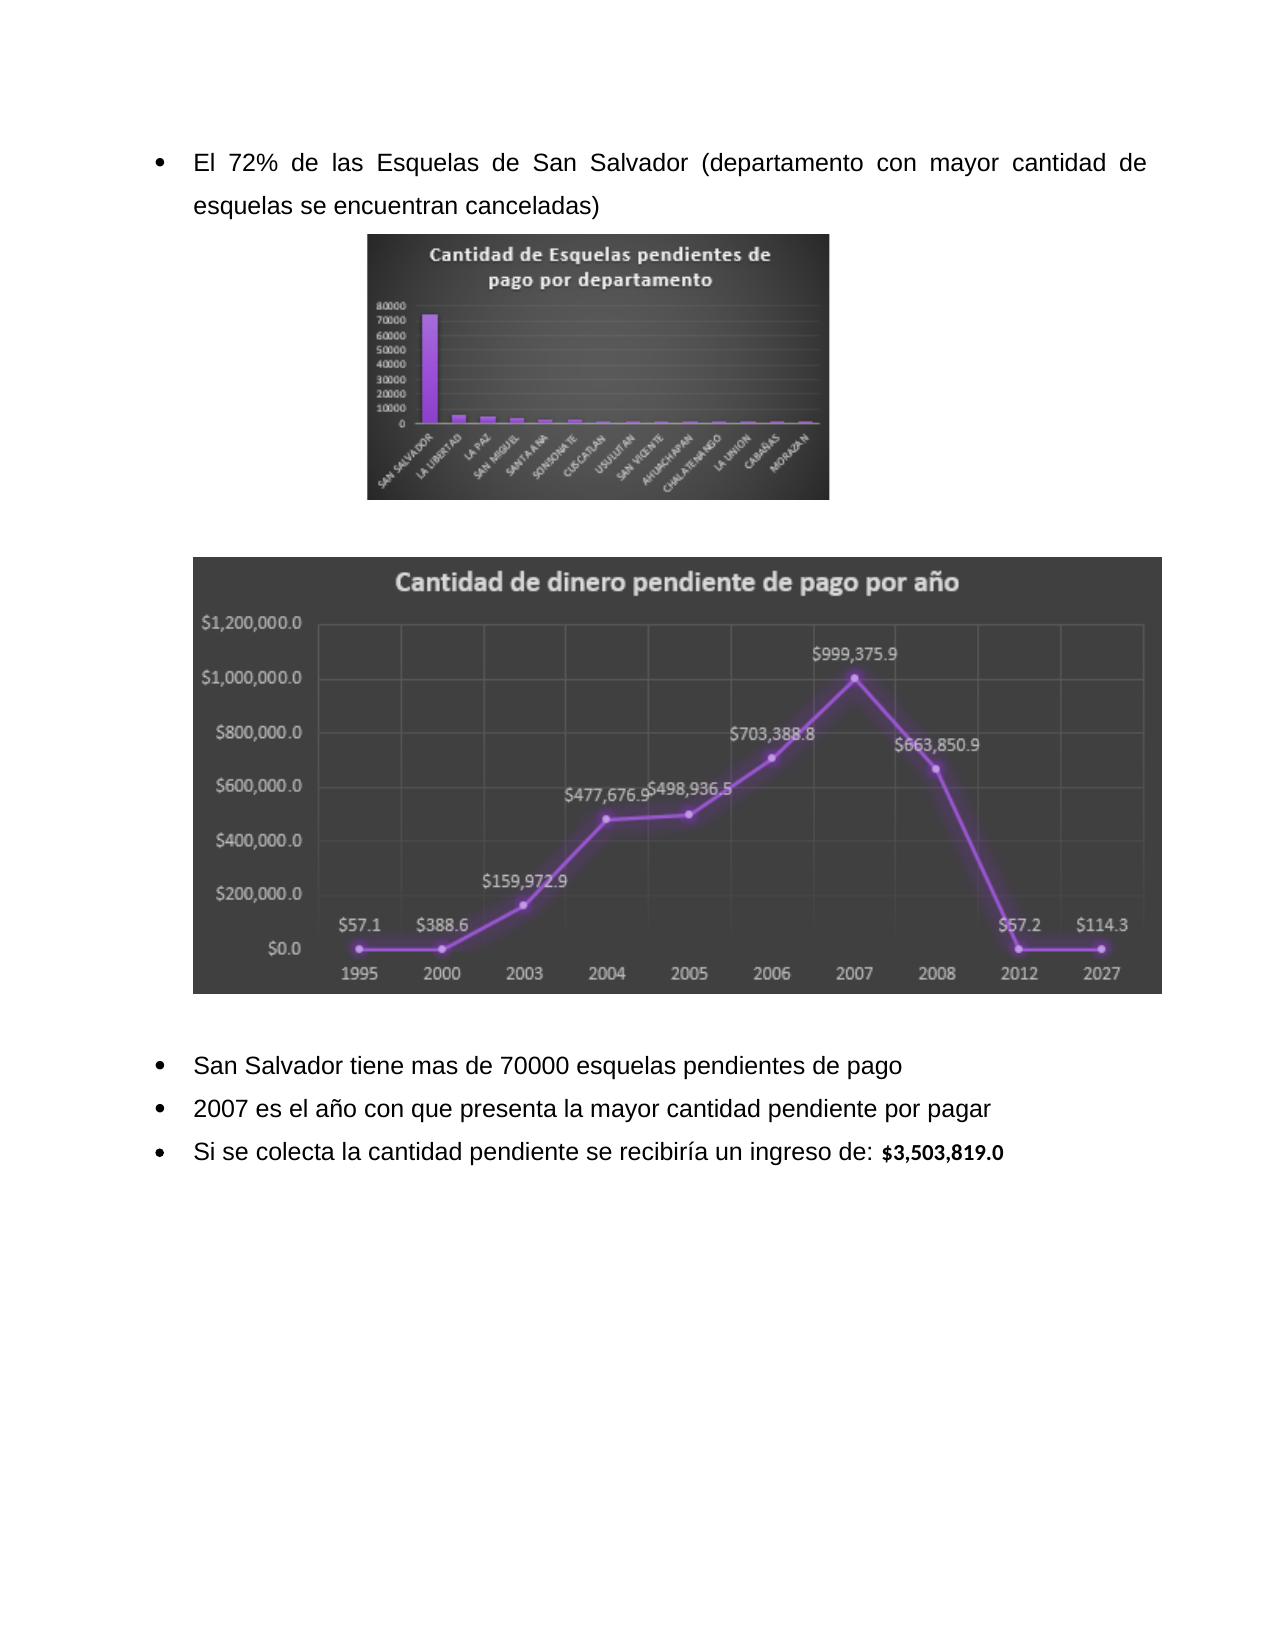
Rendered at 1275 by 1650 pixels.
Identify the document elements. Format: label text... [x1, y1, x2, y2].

picture [366, 234, 830, 500]
list Si se colecta la cantidad pendiente se recibiría un ingreso de: $3,503,819.0 [156, 1137, 1157, 1166]
picture [193, 557, 1162, 994]
list 2007 es el año con que presenta la mayor cantidad pendiente por pagar [156, 1094, 1149, 1123]
list El 72% de las Esquelas de San Salvador (departamento con mayor cantidad de esquelas se encuentran canceladas) [156, 148, 1149, 220]
list San Salvador tiene mas de 70000 esquelas pendientes de pago [156, 1051, 1149, 1080]
